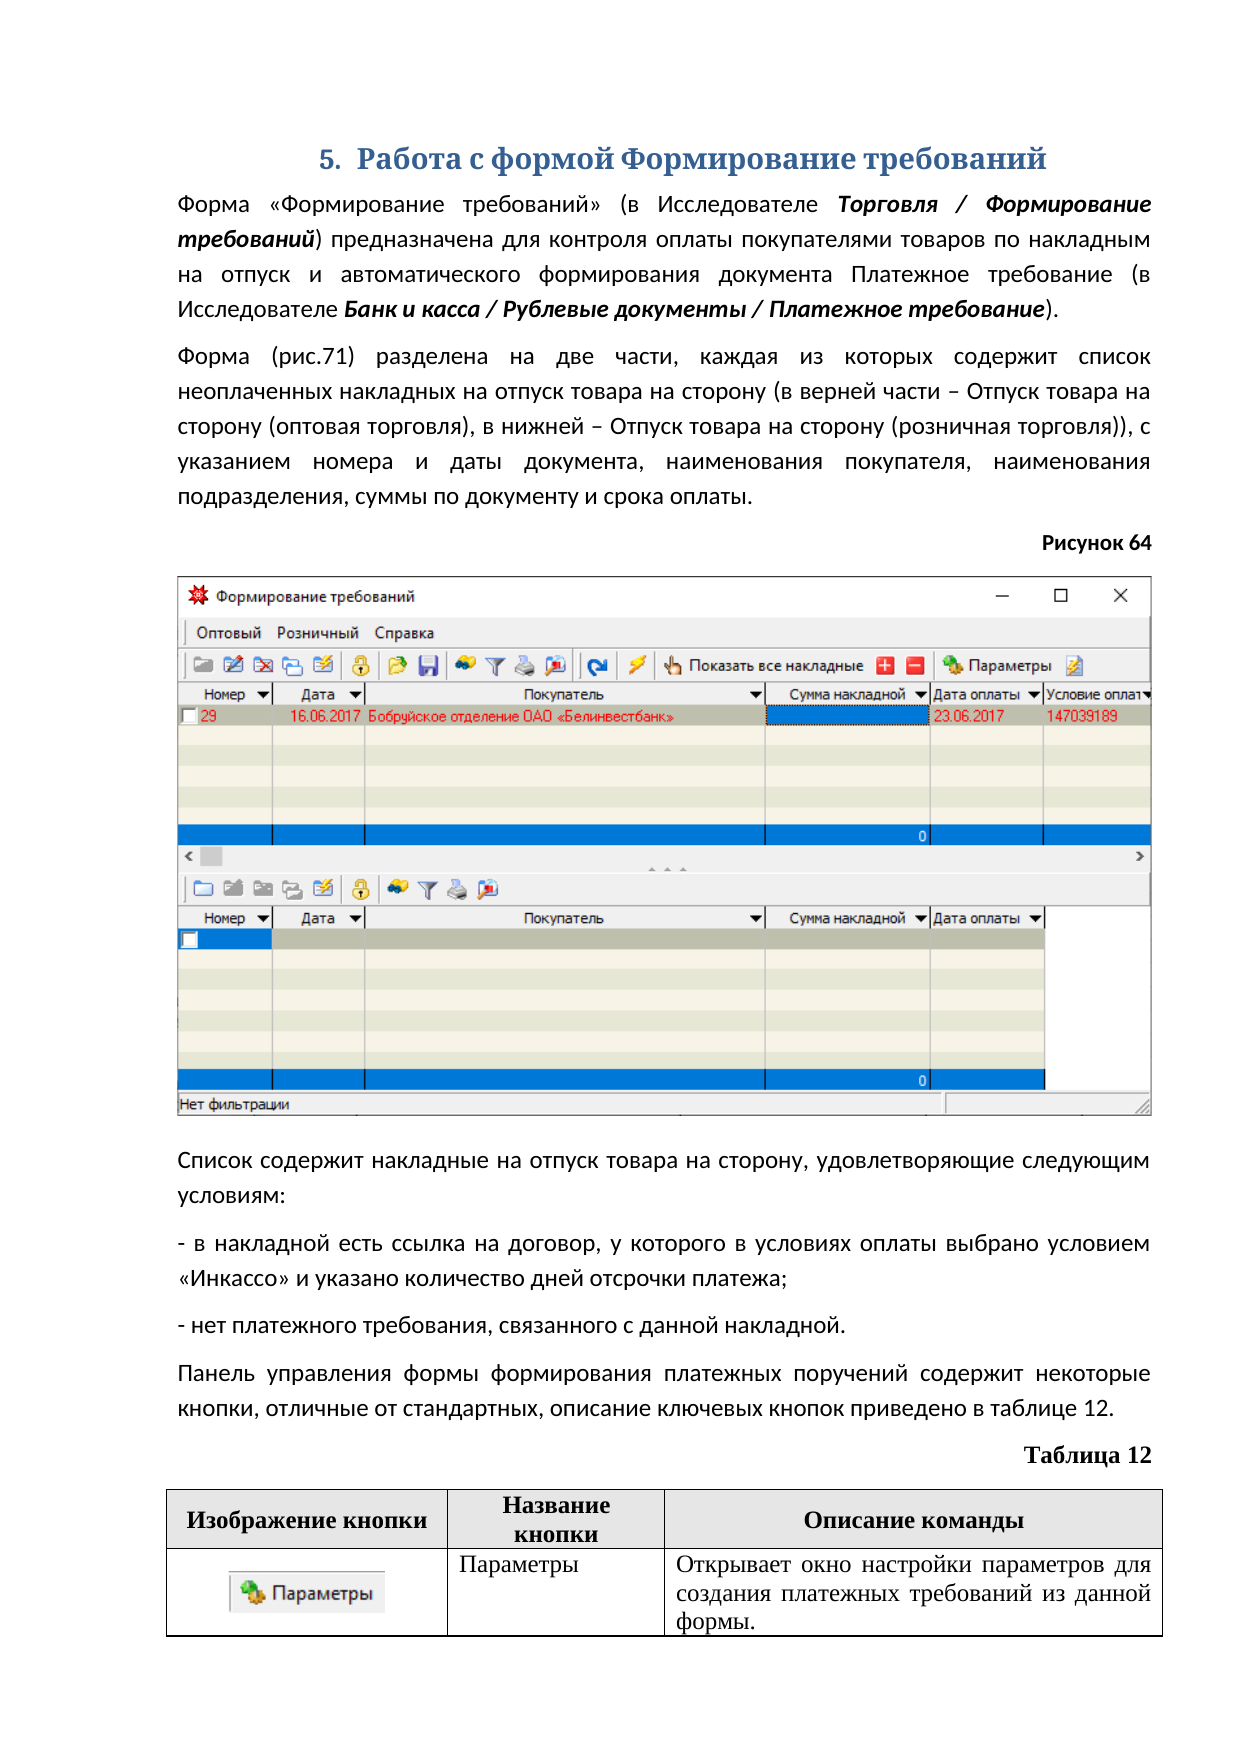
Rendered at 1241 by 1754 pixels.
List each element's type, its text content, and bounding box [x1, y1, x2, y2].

table_cell Параметры [448, 1549, 664, 1635]
text Таблица 12 [177, 1440, 1152, 1468]
text Форма (рис.71) разделена на две части, каждая из которых содержит список неоплаченных накладных на отпуск товара на сторону (в верней части – Отпуск товара на сторону (оптовая торговля), в нижней – Отпуск товара на сторону (розничная торговля)), с указанием номера и даты документа, наименования покупателя, наименования подразделения, суммы по документу и срока оплаты. [177, 340, 1152, 511]
text Список содержит накладные на отпуск товара на сторону, удовлетворяющие следующим условиям: [177, 1145, 1152, 1210]
text Панель управления формы формирования платежных поручений содержит некоторые кнопки, отличные от стандартных, описание ключевых кнопок приведено в таблице 12. [177, 1357, 1152, 1423]
text - в накладной есть ссылка на договор, у которого в условиях оплаты выбрано условием «Инкассо» и указано количество дней отсрочки платежа; [177, 1227, 1152, 1293]
table_cell Открывает окно настройки параметров для создания платежных требований из данной формы. [665, 1549, 1162, 1635]
table_cell [167, 1549, 447, 1635]
table_header Описание команды [665, 1490, 1162, 1548]
picture [177, 576, 1152, 1116]
subtitle Работа с формой Формирование требований [215, 143, 1152, 177]
text Рисунок 64 [177, 528, 1152, 556]
picture [228, 1571, 385, 1613]
text - нет платежного требования, связанного с данной накладной. [177, 1310, 1152, 1340]
table_header Название кнопки [448, 1490, 664, 1548]
text Форма «Формирование требований» (в Исследователе Торговля / Формирование требований) предназначена для контроля оплаты покупателями товаров по накладным на отпуск и автоматического формирования документа Платежное требование (в Исследователе Банк и касса / Рублевые документы / Платежное требование). [177, 188, 1152, 323]
table_header Изображение кнопки [167, 1490, 447, 1548]
